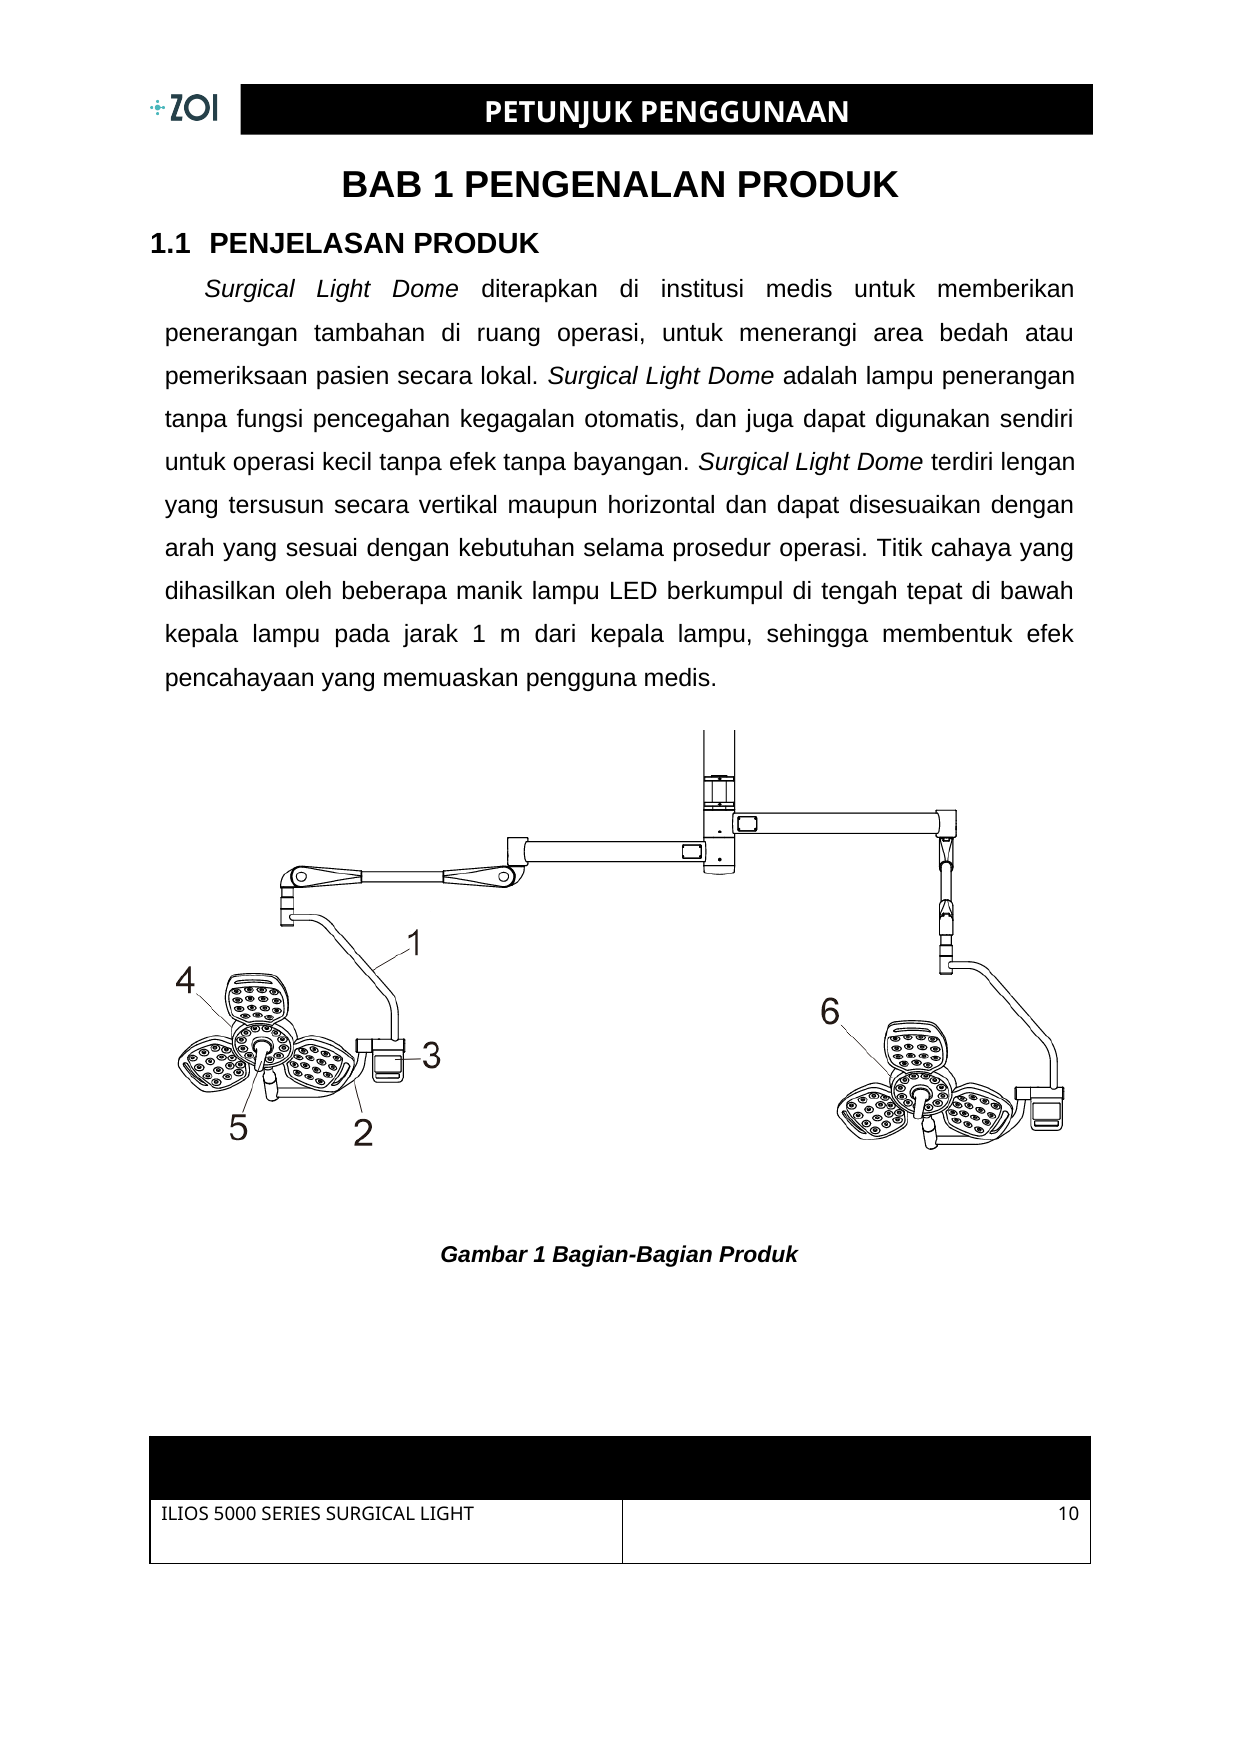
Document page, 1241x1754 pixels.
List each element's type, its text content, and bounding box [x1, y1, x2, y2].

picture [150, 94, 218, 121]
text Surgical Light Dome diterapkan di institusi medis untuk memberikan penerangan tambahan di ruang operasi, untuk menerangi area bedah atau pemeriksaan pasien secara lokal. Surgical Light Dome adalah lampu penerangan tanpa fungsi pencegahan kegagalan otomatis, dan juga dapat digunakan sendiri untuk operasi kecil tanpa efek tanpa bayangan. Surgical Light Dome terdiri lengan yang tersusun secara vertikal maupun horizontal dan dapat disesuaikan dengan arah yang sesuai dengan kebutuhan selama prosedur operasi. Titik cahaya yang dihasilkan oleh beberapa manik lampu LED berkumpul di tengah tepat di bawah kepala lampu pada jarak 1 m dari kepala lampu, sehingga membentuk efek pencahayaan yang memuaskan pengguna medis. [164, 274, 1076, 691]
text Gambar 1 Bagian-Bagian Produk [150, 1241, 1090, 1267]
subtitle PENJELASAN PRODUK [150, 226, 1090, 259]
text BAB 1 PENGENALAN PRODUK [150, 162, 1090, 206]
picture [151, 730, 1092, 1180]
